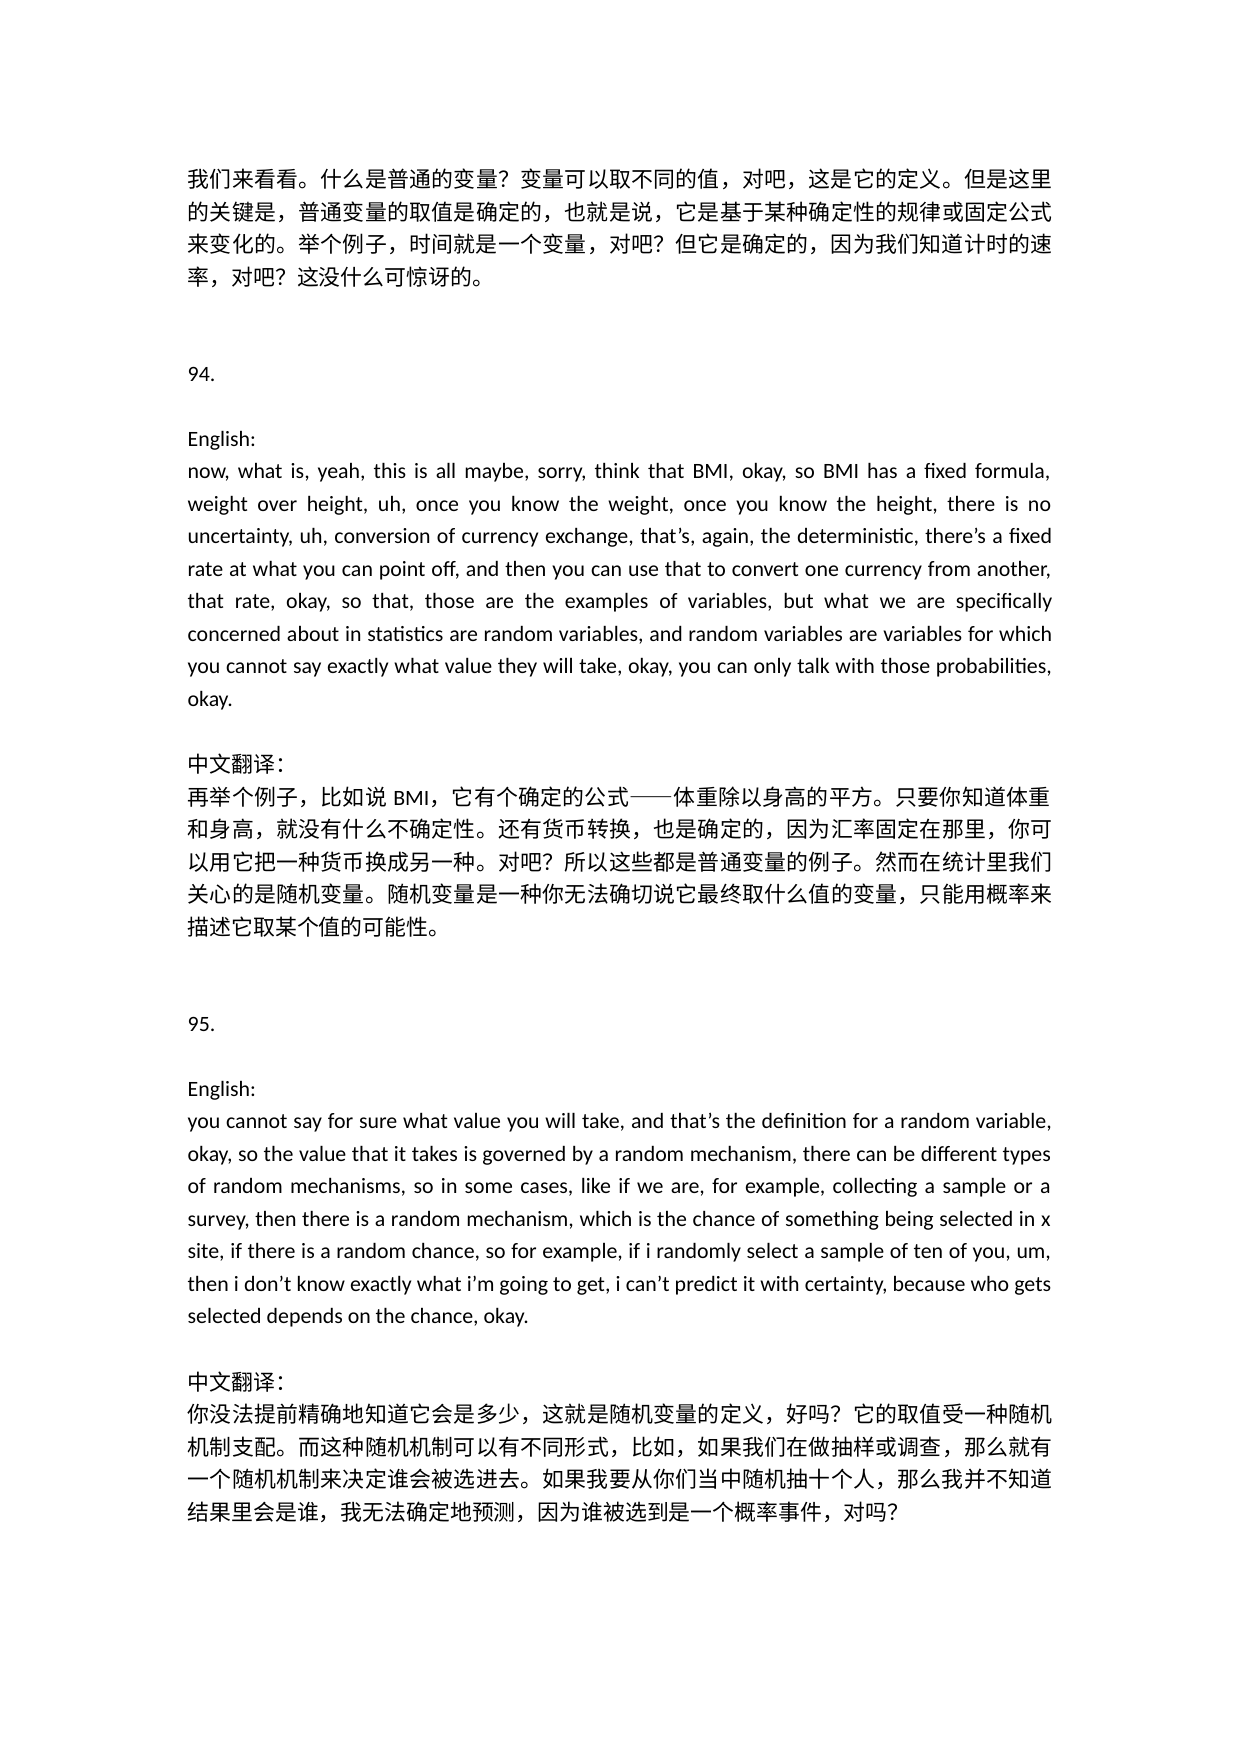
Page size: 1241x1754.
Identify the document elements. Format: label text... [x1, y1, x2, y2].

text 95. [187, 1007, 1053, 1039]
text 中文翻译： [187, 1364, 1053, 1397]
text 中文翻译： [187, 747, 1053, 779]
text you cannot say for sure what value you will take, and that’s the definition for a random variable, okay, so the value that it takes is governed by a random mechanism, there can be different types of random mechanisms, so in some cases, like if we are, for example, collecting a sample or a survey, then there is a random mechanism, which is the chance of something being selected in x site, if there is a random chance, so for example, if i randomly select a sample of ten of you, um, then i don’t know exactly what i’m going to get, i can’t predict it with certainty, because who gets selected depends on the chance, okay. [187, 1104, 1053, 1332]
text English: [187, 1072, 1053, 1104]
text English: [187, 422, 1053, 454]
text now, what is, yeah, this is all maybe, sorry, think that BMI, okay, so BMI has a fixed formula, weight over height, uh, once you know the weight, once you know the height, there is no uncertainty, uh, conversion of currency exchange, that’s, again, the deterministic, there’s a fixed rate at what you can point off, and then you can use that to convert one currency from another, that rate, okay, so that, those are the examples of variables, but what we are specifically concerned about in statistics are random variables, and random variables are variables for which you cannot say exactly what value they will take, okay, you can only talk with those probabilities, okay. [187, 454, 1053, 714]
text 94. [187, 357, 1053, 389]
text 我们来看看。什么是普通的变量？变量可以取不同的值，对吧，这是它的定义。但是这里的关键是，普通变量的取值是确定的，也就是说，它是基于某种确定性的规律或固定公式来变化的。举个例子，时间就是一个变量，对吧？但它是确定的，因为我们知道计时的速率，对吧？这没什么可惊讶的。 [187, 162, 1053, 292]
text 你没法提前精确地知道它会是多少，这就是随机变量的定义，好吗？它的取值受一种随机机制支配。而这种随机机制可以有不同形式，比如，如果我们在做抽样或调查，那么就有一个随机机制来决定谁会被选进去。如果我要从你们当中随机抽十个人，那么我并不知道结果里会是谁，我无法确定地预测，因为谁被选到是一个概率事件，对吗？ [187, 1397, 1053, 1527]
text 再举个例子，比如说 BMI，它有个确定的公式——体重除以身高的平方。只要你知道体重和身高，就没有什么不确定性。还有货币转换，也是确定的，因为汇率固定在那里，你可以用它把一种货币换成另一种。对吧？所以这些都是普通变量的例子。然而在统计里我们关心的是随机变量。随机变量是一种你无法确切说它最终取什么值的变量，只能用概率来描述它取某个值的可能性。 [187, 779, 1053, 942]
